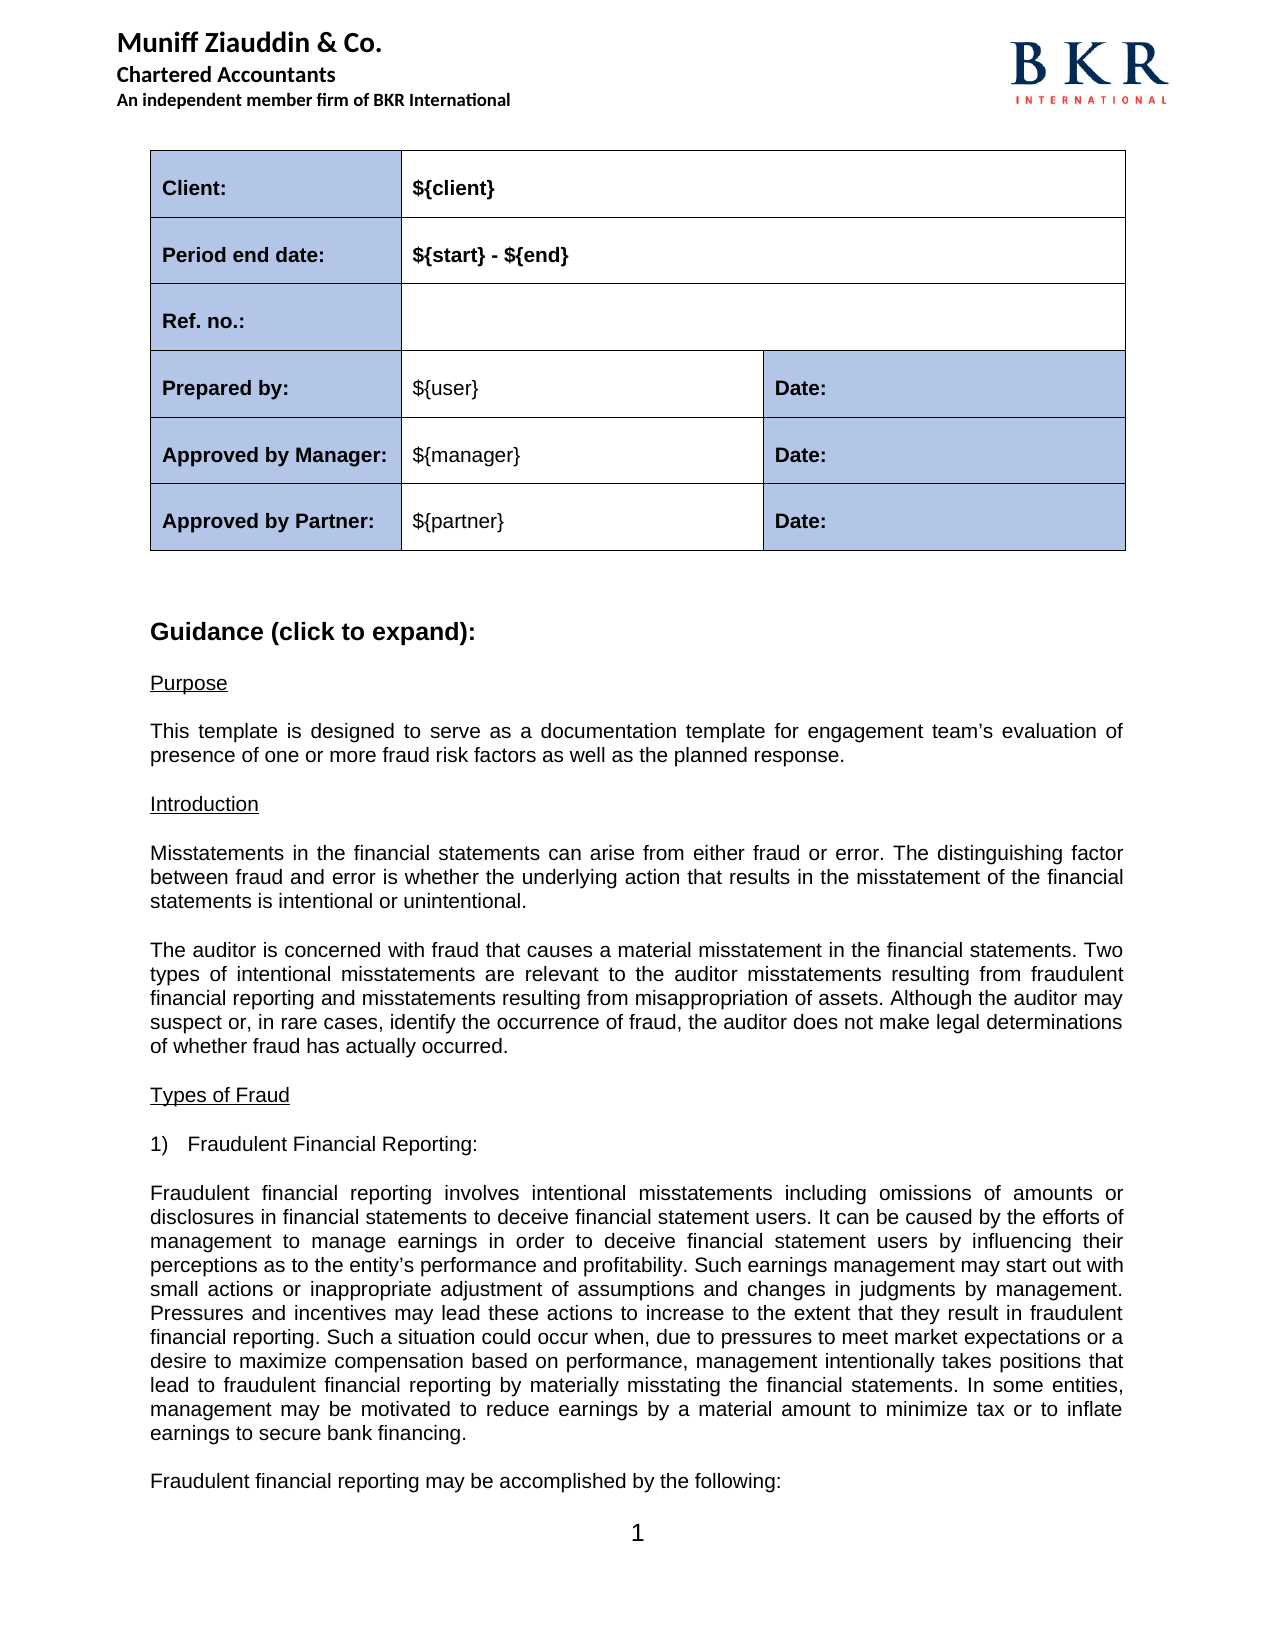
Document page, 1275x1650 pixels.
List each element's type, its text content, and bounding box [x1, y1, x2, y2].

table_header ${client} [402, 151, 1125, 217]
text Purpose [150, 670, 1125, 694]
text This template is designed to serve as a documentation template for engagement team’s evaluation of presence of one or more fraud risk factors as well as the planned response. [150, 719, 1125, 767]
table_cell ${user} [402, 351, 763, 417]
table_cell Ref. no.: [151, 284, 401, 350]
table_cell Prepared by: [151, 351, 401, 417]
table_cell ${partner} [402, 484, 763, 550]
subtitle Guidance (click to expand): [150, 617, 1125, 645]
text Introduction [150, 792, 1125, 816]
list Fraudulent Financial Reporting: [150, 1132, 1125, 1156]
text Types of Fraud [150, 1083, 1125, 1107]
table_cell [402, 284, 1125, 350]
text Fraudulent financial reporting involves intentional misstatements including omissions of amounts or disclosures in financial statements to deceive financial statement users. It can be caused by the efforts of management to manage earnings in order to deceive financial statement users by influencing their perceptions as to the entity’s performance and profitability. Such earnings management may start out with small actions or inappropriate adjustment of assumptions and changes in judgments by management. Pressures and incentives may lead these actions to increase to the extent that they result in fraudulent financial reporting. Such a situation could occur when, due to pressures to meet market expectations or a desire to maximize compensation based on performance, management intentionally takes positions that lead to fraudulent financial reporting by materially misstating the financial statements. In some entities, management may be motivated to reduce earnings by a material amount to minimize tax or to inflate earnings to secure bank financing. [150, 1181, 1125, 1444]
table_cell ${start} - ${end} [402, 218, 1125, 283]
table_header Client: [151, 151, 401, 217]
text The auditor is concerned with fraud that causes a material misstatement in the financial statements. Two types of intentional misstatements are relevant to the auditor misstatements resulting from fraudulent financial reporting and misstatements resulting from misappropriation of assets. Although the auditor may suspect or, in rare cases, identify the occurrence of fraud, the auditor does not make legal determinations of whether fraud has actually occurred. [150, 938, 1125, 1058]
text Fraudulent financial reporting may be accomplished by the following: [150, 1469, 1125, 1493]
table_cell Approved by Partner: [151, 484, 401, 550]
text Misstatements in the financial statements can arise from either fraud or error. The distinguishing factor between fraud and error is whether the underlying action that results in the misstatement of the financial statements is intentional or unintentional. [150, 841, 1125, 913]
table_cell Date: [764, 351, 1125, 417]
picture [1000, 28, 1174, 115]
table_cell Date: [764, 418, 1125, 483]
table_cell Date: [764, 484, 1125, 550]
table_cell ${manager} [402, 418, 763, 483]
table_cell Period end date: [151, 218, 401, 283]
table_cell Approved by Manager: [151, 418, 401, 483]
